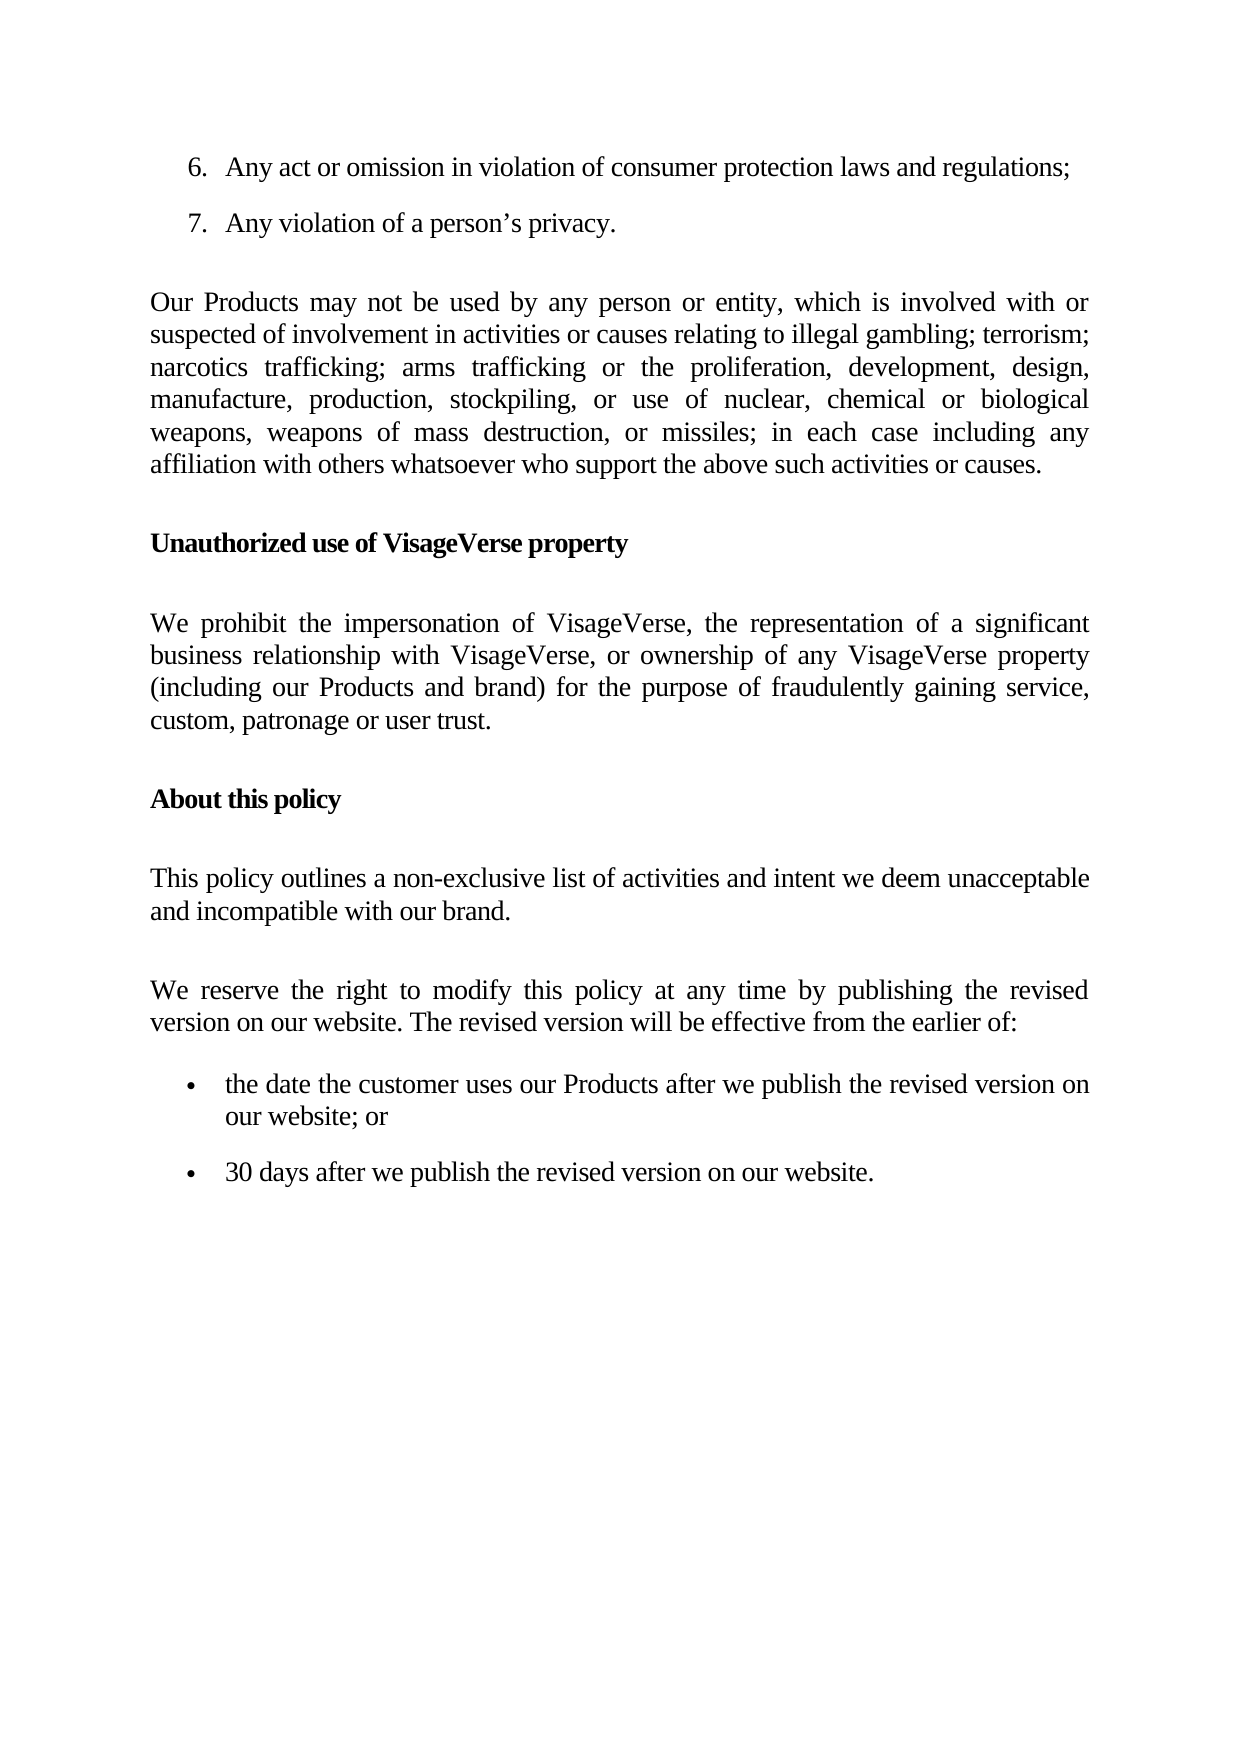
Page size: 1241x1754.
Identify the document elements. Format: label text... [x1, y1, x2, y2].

text We reserve the right to modify this policy at any time by publishing the revised version on our website. The revised version will be effective from the earlier of: [150, 973, 1090, 1038]
text Unauthorized use of VisageVerse property [150, 526, 1090, 559]
text We prohibit the impersonation of VisageVerse, the representation of a significant business relationship with VisageVerse, or ownership of any VisageVerse property (including our Products and brand) for the purpose of fraudulently gaining service, custom, patronage or user trust. [150, 606, 1090, 735]
text Our Products may not be used by any person or entity, which is involved with or suspected of involvement in activities or causes relating to illegal gambling; terrorism; narcotics trafficking; arms trafficking or the proliferation, development, design, manufacture, production, stockpiling, or use of nuclear, chemical or biological weapons, weapons of mass destruction, or missiles; in each case including any affiliation with others whatsoever who support the above such activities or causes. [150, 285, 1090, 479]
text This policy outlines a non-exclusive list of activities and intent we deem unacceptable and incompatible with our brand. [150, 861, 1090, 926]
text About this policy [150, 782, 1090, 814]
list Any violation of a person’s privacy. [187, 206, 1090, 238]
list the date the customer uses our Products after we publish the revised version on our website; or [187, 1067, 1090, 1132]
list 30 days after we publish the revised version on our website. [187, 1155, 1090, 1188]
list Any act or omission in violation of consumer protection laws and regulations; [187, 150, 1090, 182]
